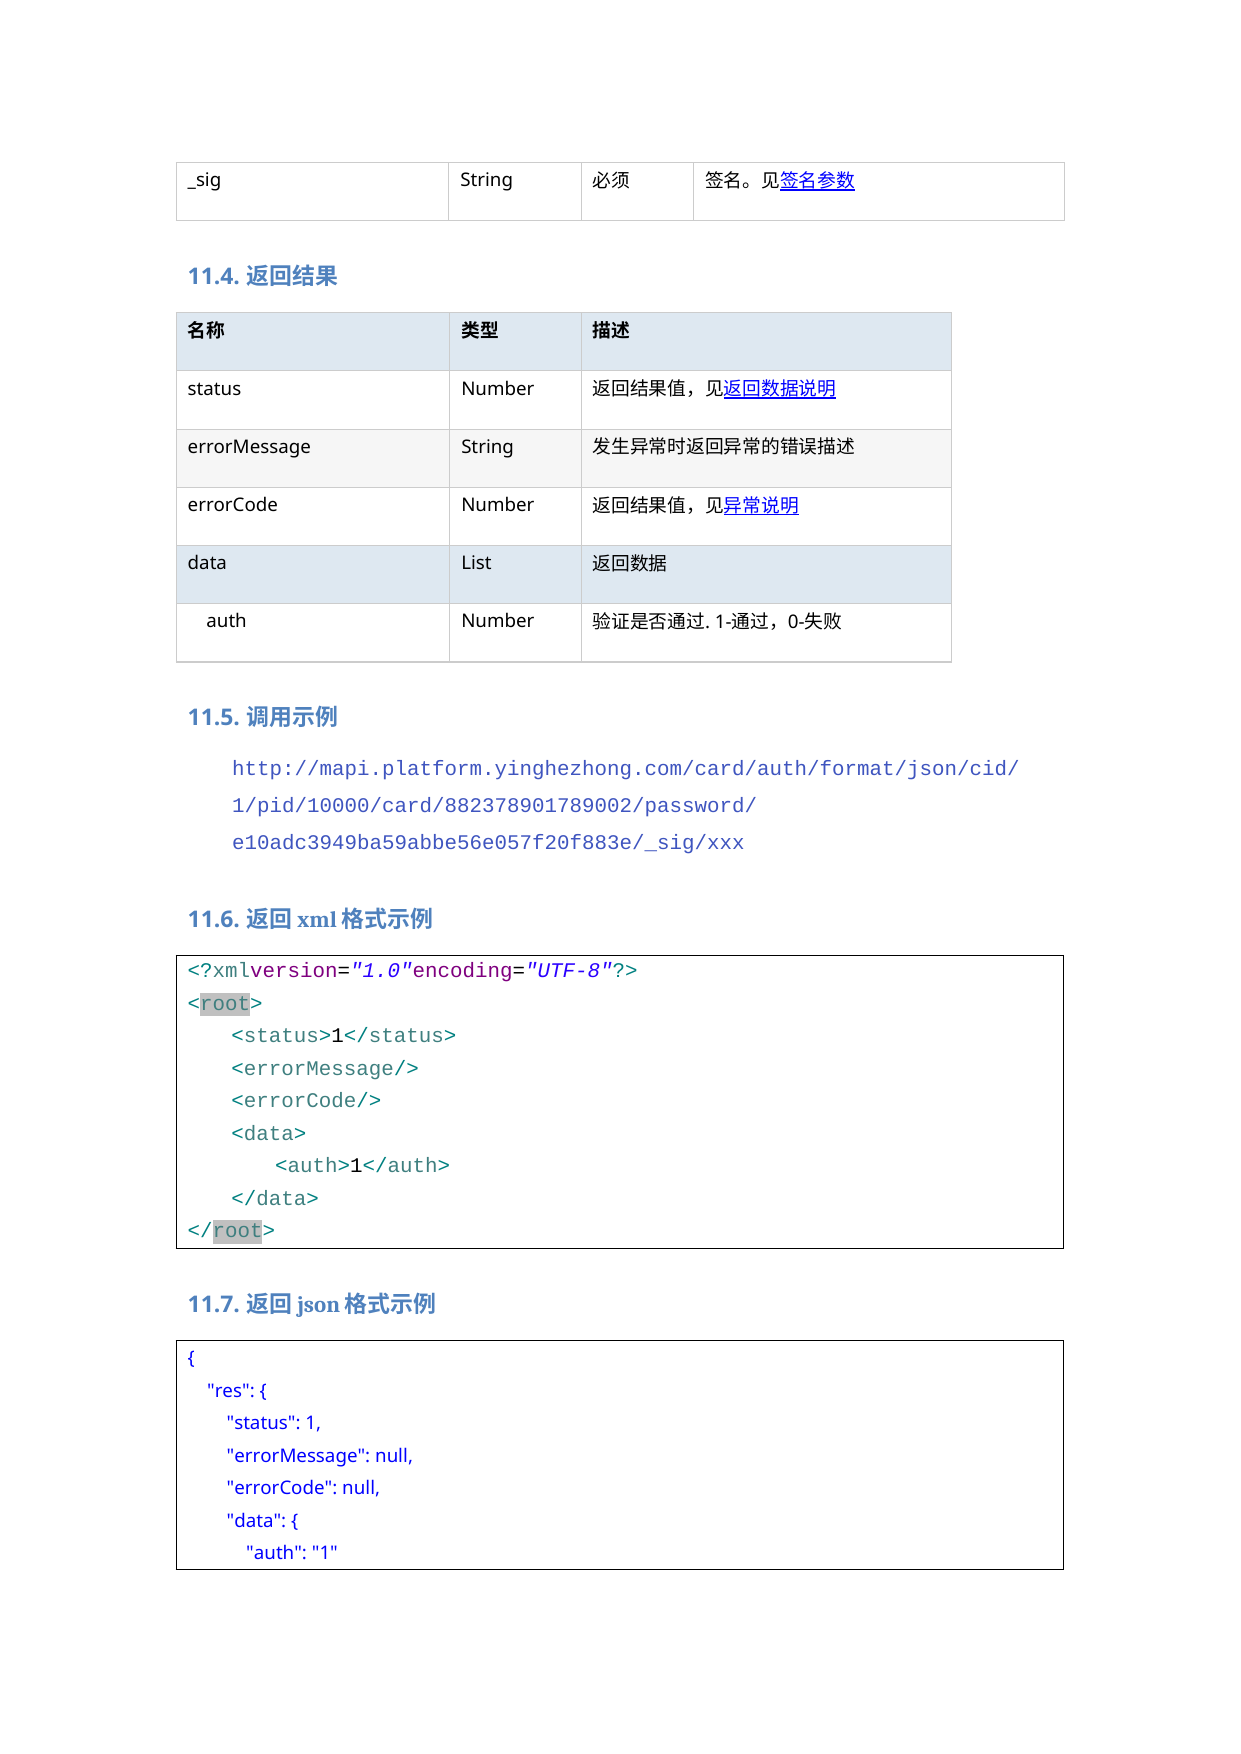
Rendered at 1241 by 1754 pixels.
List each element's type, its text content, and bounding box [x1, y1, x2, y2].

table_cell errorCode [177, 488, 449, 545]
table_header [177, 1341, 1063, 1569]
table_cell 验证是否通过. 1-通过，0-失败 [582, 604, 951, 661]
text http://mapi.platform.yinghezhong.com/card/auth/format/json/cid/1/pid/10000/card/882378901789002/password/e10adc3949ba59abbe56e057f20f883e/_sig/xxx [232, 753, 1053, 860]
table_cell _sig [177, 163, 448, 220]
table_cell 签名。见签名参数 [694, 163, 1064, 220]
table_cell 返回结果值，见返回数据说明 [582, 371, 951, 428]
table_cell List [450, 546, 581, 603]
table_cell String [450, 430, 581, 487]
table_cell status [177, 371, 449, 428]
table_header 类型 [450, 313, 581, 370]
table_cell 返回数据 [582, 546, 951, 603]
table_cell 返回结果值，见异常说明 [582, 488, 951, 545]
table_cell auth [177, 604, 449, 661]
table_cell errorMessage [177, 430, 449, 487]
subtitle 返回json格式示例 [187, 1270, 1053, 1335]
table_header <?xmlversion="1.0"encoding="UTF-8"?> <root> <status>1</status> <errorMessage/> <errorCode/> <data> <auth>1</auth> </data> </root> [177, 956, 1063, 1248]
table_cell data [177, 546, 449, 603]
table_cell Number [450, 371, 581, 428]
subtitle 返回xml格式示例 [187, 885, 1053, 950]
table_header 名称 [177, 313, 449, 370]
table_cell 发生异常时返回异常的错误描述 [582, 430, 951, 487]
table_cell String [449, 163, 581, 220]
table_cell Number [450, 488, 581, 545]
table_cell 必须 [582, 163, 693, 220]
table_cell Number [450, 604, 581, 661]
table_header 描述 [582, 313, 951, 370]
subtitle 返回结果 [187, 242, 1053, 307]
subtitle 调用示例 [187, 683, 1053, 748]
